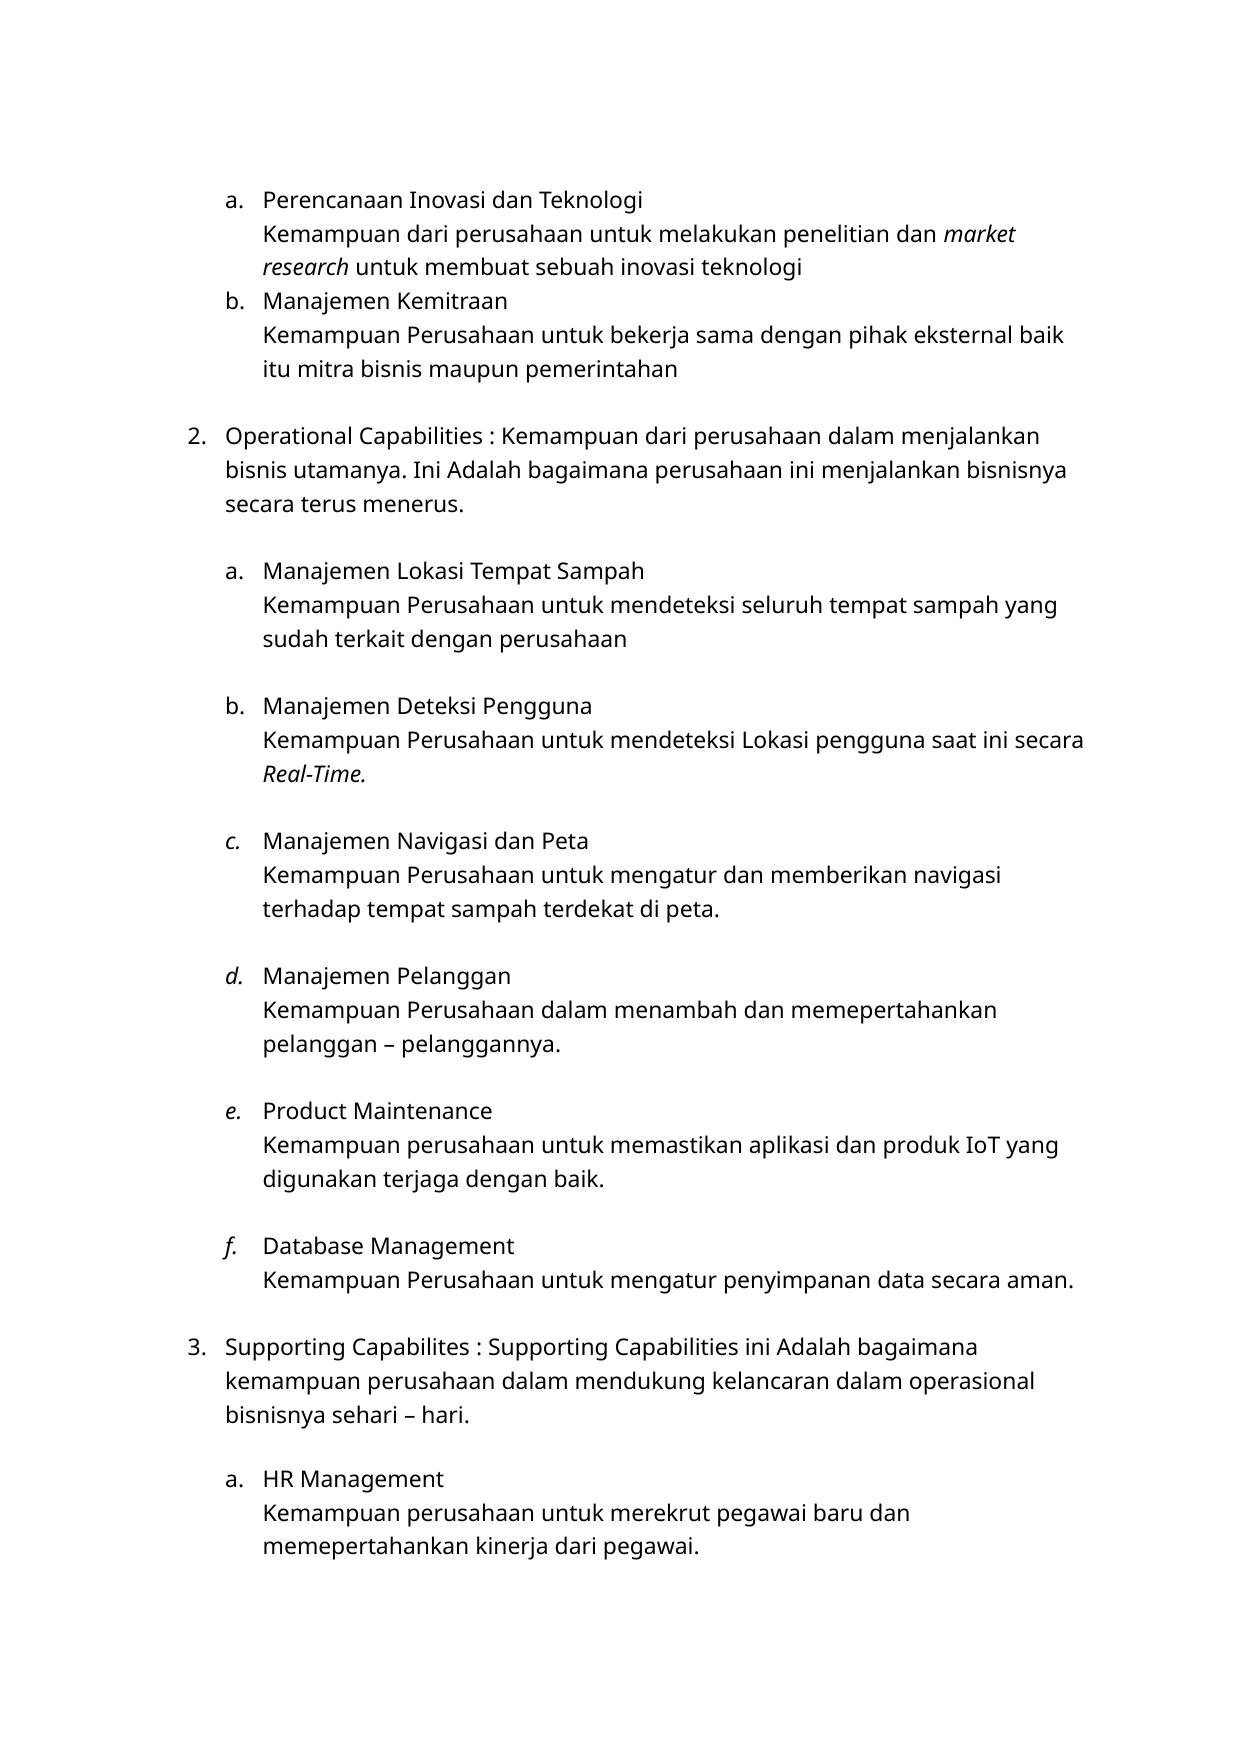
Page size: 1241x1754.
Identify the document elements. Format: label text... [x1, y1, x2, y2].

list Operational Capabilities : Kemampuan dari perusahaan dalam menjalankan bisnis utamanya. Ini Adalah bagaimana perusahaan ini menjalankan bisnisnya secara terus menerus. [187, 420, 1090, 519]
list Kemampuan Perusahaan dalam menambah dan memepertahankan pelanggan – pelanggannya. [262, 994, 1090, 1059]
list Perencanaan Inovasi dan Teknologi [225, 184, 1090, 215]
list Database Management [225, 1230, 1090, 1261]
list Manajemen Lokasi Tempat Sampah [225, 555, 1090, 586]
list Kemampuan perusahaan untuk merekrut pegawai baru dan memepertahankan kinerja dari pegawai. [262, 1496, 1090, 1561]
list Manajemen Navigasi dan Peta [225, 825, 1090, 856]
list HR Management [225, 1463, 1090, 1494]
list Kemampuan Perusahaan untuk mengatur dan memberikan navigasi terhadap tempat sampah terdekat di peta. [262, 859, 1090, 924]
list Kemampuan Perusahaan untuk mendeteksi Lokasi pengguna saat ini secara Real-Time. [262, 724, 1090, 789]
list Supporting Capabilites : Supporting Capabilities ini Adalah bagaimana kemampuan perusahaan dalam mendukung kelancaran dalam operasional bisnisnya sehari – hari. [187, 1331, 1090, 1430]
list Kemampuan dari perusahaan untuk melakukan penelitian dan market research untuk membuat sebuah inovasi teknologi [262, 217, 1090, 282]
list Manajemen Pelanggan [225, 960, 1090, 991]
list Kemampuan Perusahaan untuk bekerja sama dengan pihak eksternal baik itu mitra bisnis maupun pemerintahan [262, 319, 1090, 384]
list Kemampuan Perusahaan untuk mengatur penyimpanan data secara aman. [262, 1264, 1090, 1295]
list Kemampuan perusahaan untuk memastikan aplikasi dan produk IoT yang digunakan terjaga dengan baik. [262, 1129, 1090, 1194]
list Manajemen Kemitraan [225, 285, 1090, 316]
list Kemampuan Perusahaan untuk mendeteksi seluruh tempat sampah yang sudah terkait dengan perusahaan [262, 589, 1090, 654]
list Manajemen Deteksi Pengguna [225, 690, 1090, 721]
list Product Maintenance [225, 1095, 1090, 1126]
